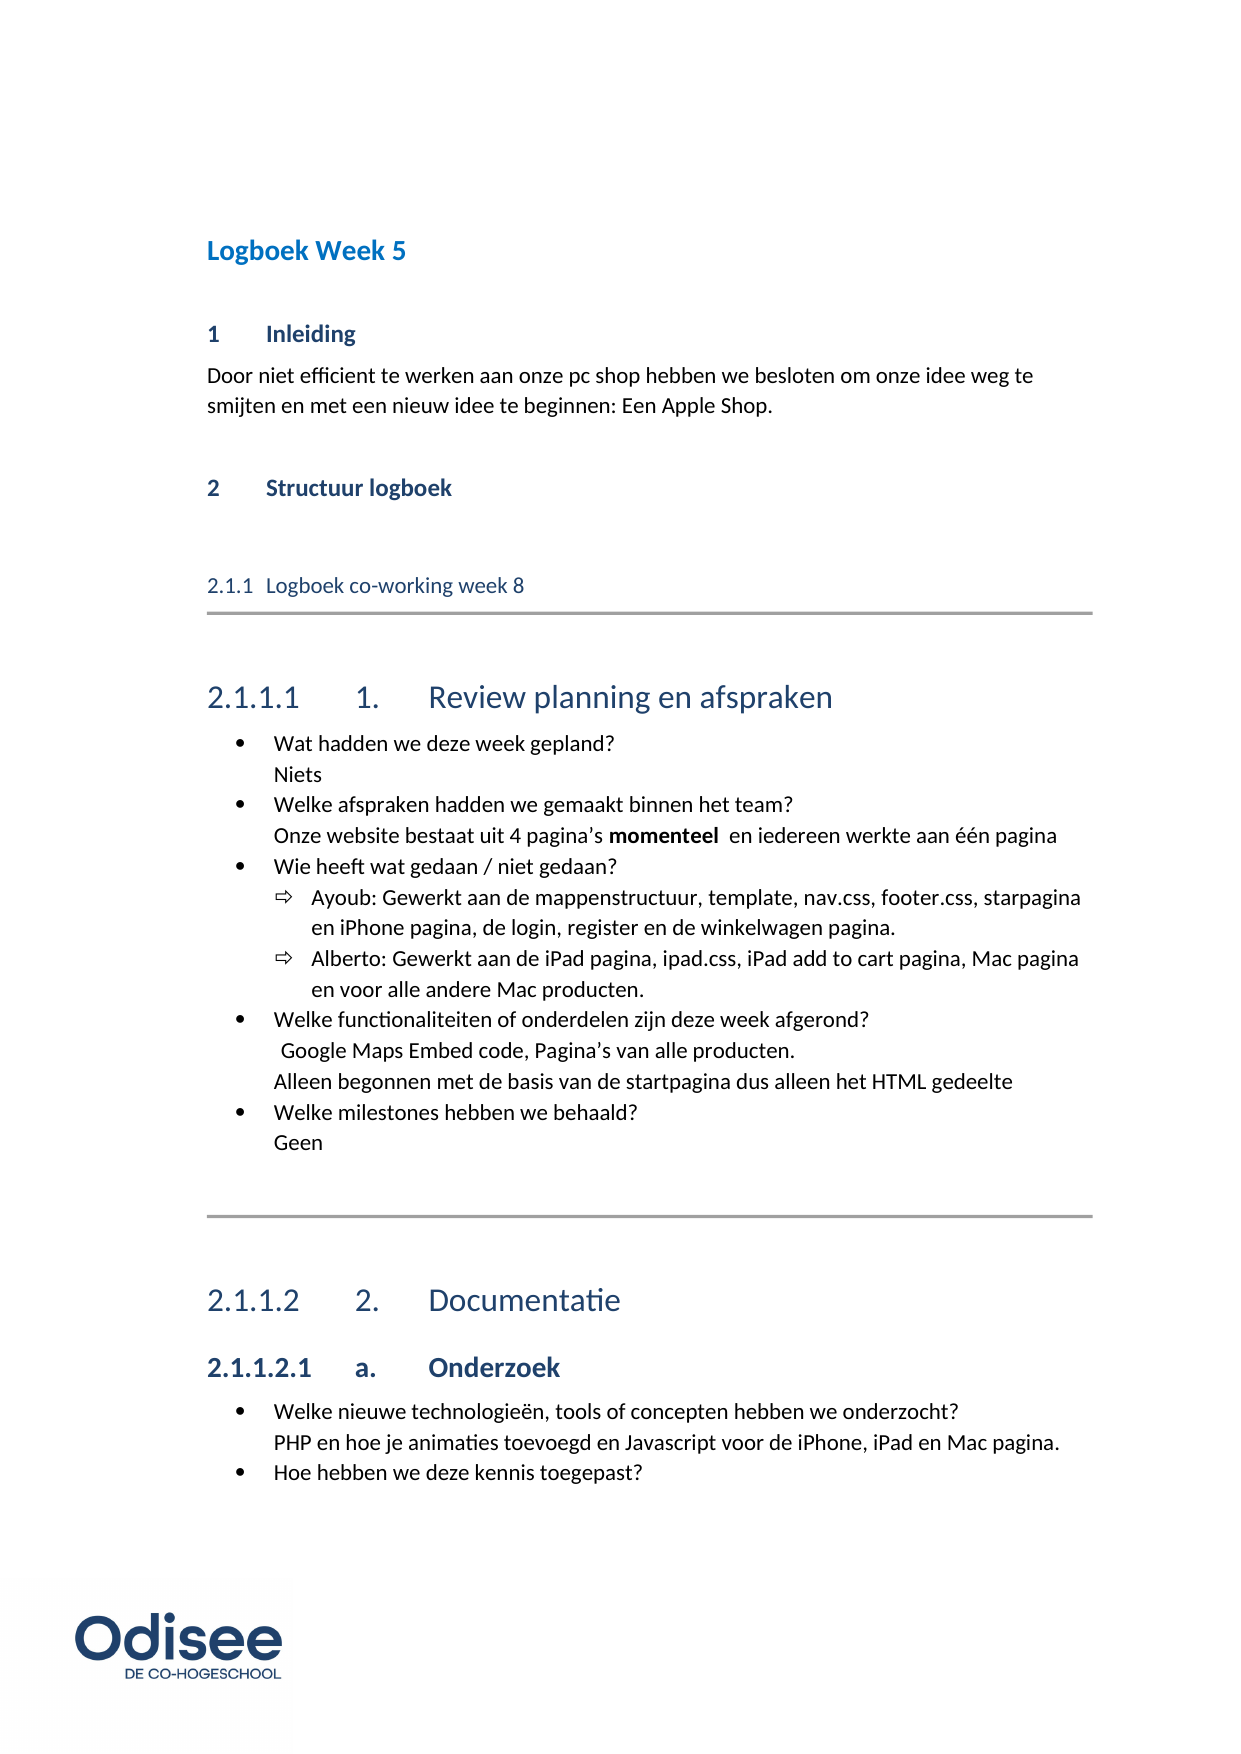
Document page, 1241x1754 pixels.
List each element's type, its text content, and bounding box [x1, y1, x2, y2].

list Alberto: Gewerkt aan de iPad pagina, ipad.css, iPad add to cart pagina, Mac pagina en voor alle andere Mac producten. [274, 944, 1092, 1003]
title Logboek Week 5 [207, 232, 1092, 268]
subtitle Structuur logboek [207, 472, 1092, 503]
list Wie heeft wat gedaan / niet gedaan? [236, 852, 1092, 880]
text Door niet efficient te werken aan onze pc shop hebben we besloten om onze idee weg te smijten en met een nieuw idee te beginnen: Een Apple Shop. [207, 361, 1092, 420]
list Ayoub: Gewerkt aan de mappenstructuur, template, nav.css, footer.css, starpagina en iPhone pagina, de login, register en de winkelwagen pagina. [274, 883, 1092, 941]
list Niets [274, 760, 1092, 788]
list Welke afspraken hadden we gemaakt binnen het team? [236, 790, 1092, 818]
subtitle Inleiding [207, 318, 1092, 348]
list Welke nieuwe technologieën, tools of concepten hebben we onderzocht? [236, 1397, 1092, 1425]
list Hoe hebben we deze kennis toegepast? [236, 1458, 1092, 1486]
subtitle 2. Documentatie [207, 1279, 1092, 1320]
subtitle a. Onderzoek [207, 1349, 1092, 1384]
list Welke milestones hebben we behaald? [236, 1098, 1092, 1126]
list Onze website bestaat uit 4 pagina’s momenteel en iedereen werkte aan één pagina [274, 821, 1092, 849]
picture [0, 1578, 294, 1754]
subtitle 1. Review planning en afspraken [207, 676, 1092, 716]
subtitle Logboek co-working week 8 [207, 571, 1092, 599]
list Geen [274, 1128, 1092, 1156]
list Welke functionaliteiten of onderdelen zijn deze week afgerond? [236, 1006, 1092, 1033]
list Google Maps Embed code, Pagina’s van alle producten. [281, 1036, 1092, 1064]
list Alleen begonnen met de basis van de startpagina dus alleen het HTML gedeelte [274, 1067, 1092, 1095]
list PHP en hoe je animaties toevoegd en Javascript voor de iPhone, iPad en Mac pagina. [274, 1428, 1092, 1456]
list Wat hadden we deze week gepland? [236, 729, 1092, 757]
